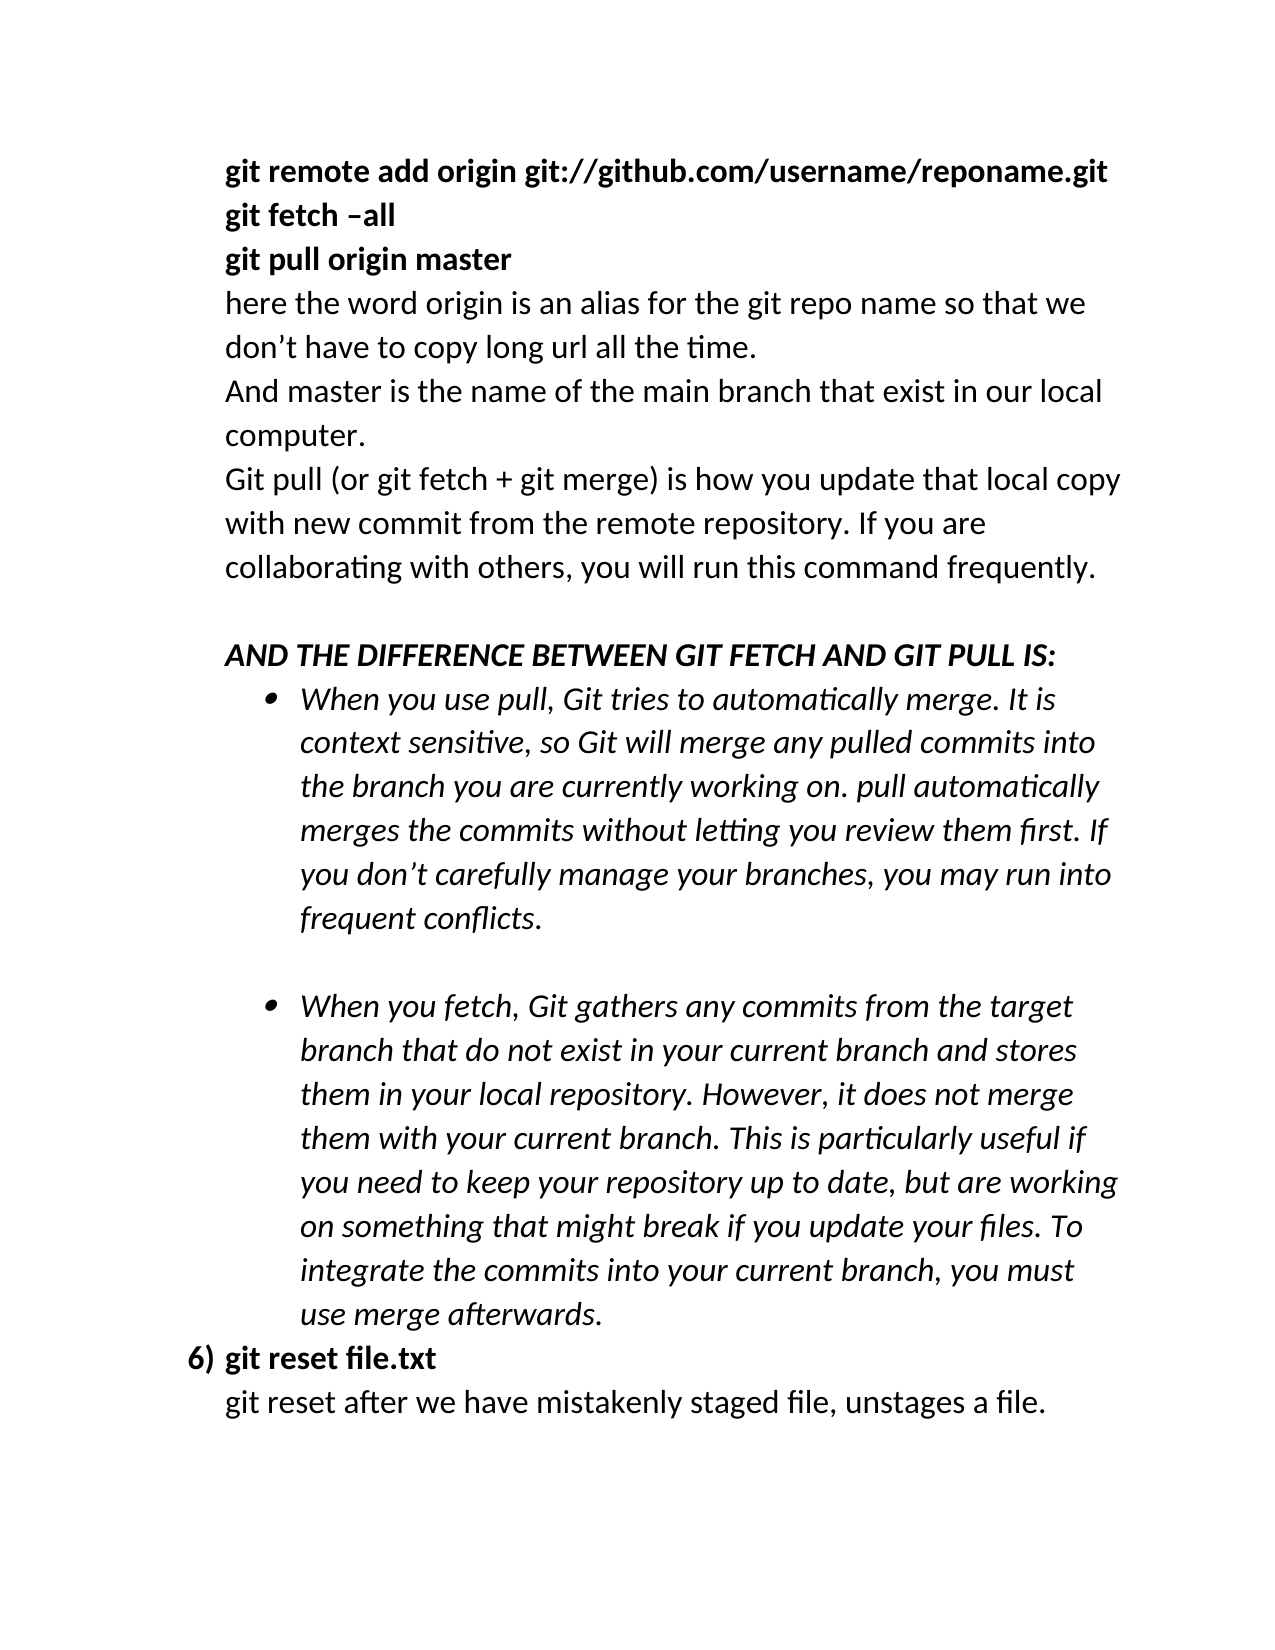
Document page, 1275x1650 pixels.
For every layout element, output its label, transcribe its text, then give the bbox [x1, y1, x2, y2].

list git remote add origin git://github.com/username/reponame.git [225, 150, 1125, 191]
list git pull origin master [225, 238, 1125, 279]
list And master is the name of the main branch that exist in our local computer. [225, 370, 1125, 454]
list here the word origin is an alias for the git repo name so that we don’t have to copy long url all the time. [225, 282, 1125, 367]
list Git pull (or git fetch + git merge) is how you update that local copy with new commit from the remote repository. If you are collaborating with others, you will run this command frequently. [225, 458, 1125, 586]
list git fetch –all [225, 194, 1125, 235]
list When you use pull, Git tries to automatically merge. It is context sensitive, so Git will merge any pulled commits into the branch you are currently working on. pull automatically merges the commits without letting you review them first. If you don’t carefully manage your branches, you may run into frequent conflicts. [262, 677, 1125, 938]
list git reset file.txt [187, 1337, 1125, 1378]
list AND THE DIFFERENCE BETWEEN GIT FETCH AND GIT PULL IS: [225, 633, 1125, 674]
list git reset after we have mistakenly staged file, unstages a file. [225, 1381, 1125, 1422]
list When you fetch, Git gathers any commits from the target branch that do not exist in your current branch and stores them in your local repository. However, it does not merge them with your current branch. This is particularly useful if you need to keep your repository up to date, but are working on something that might break if you update your files. To integrate the commits into your current branch, you must use merge afterwards. [262, 985, 1125, 1334]
